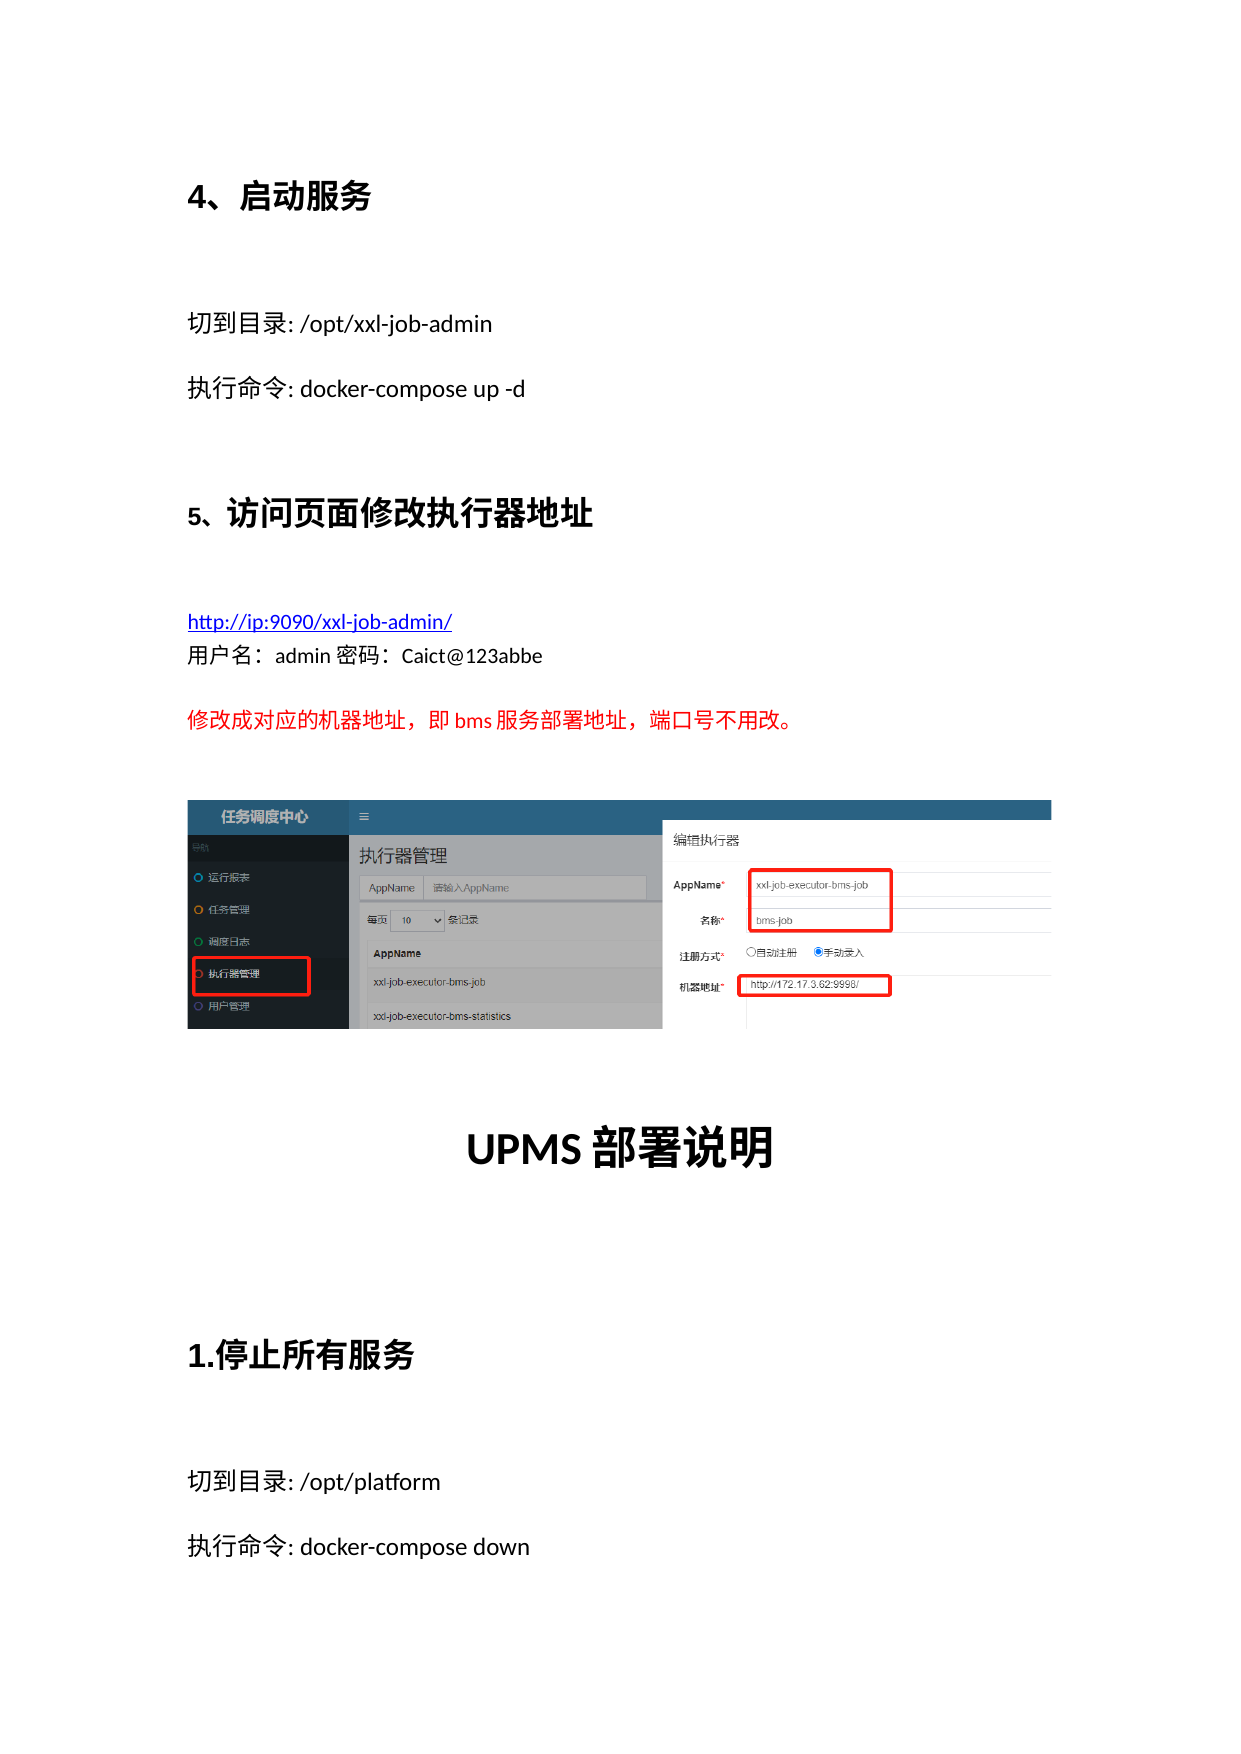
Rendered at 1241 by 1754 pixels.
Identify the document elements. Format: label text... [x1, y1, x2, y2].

subtitle 1.停止所有服务 [187, 1320, 1053, 1385]
text 修改成对应的机器地址，即bms服务部署地址，端口号不用改。 [187, 703, 1053, 735]
text 切到目录: /opt/platform [187, 1447, 1053, 1512]
text 执行命令: docker-compose down [187, 1512, 1053, 1577]
text 切到目录: /opt/xxl-job-admin [187, 289, 1053, 354]
subtitle 启动服务 [187, 162, 1053, 227]
subtitle UPMS部署说明 [187, 1096, 1053, 1193]
text 执行命令: docker-compose up -d [187, 354, 1053, 419]
picture [187, 800, 1052, 1029]
text http://ip:9090/xxl-job-admin/ [187, 605, 1053, 638]
subtitle 访问页面修改执行器地址 [187, 478, 1053, 543]
text 用户名：admin 密码：Caict@123abbe [187, 638, 1053, 670]
